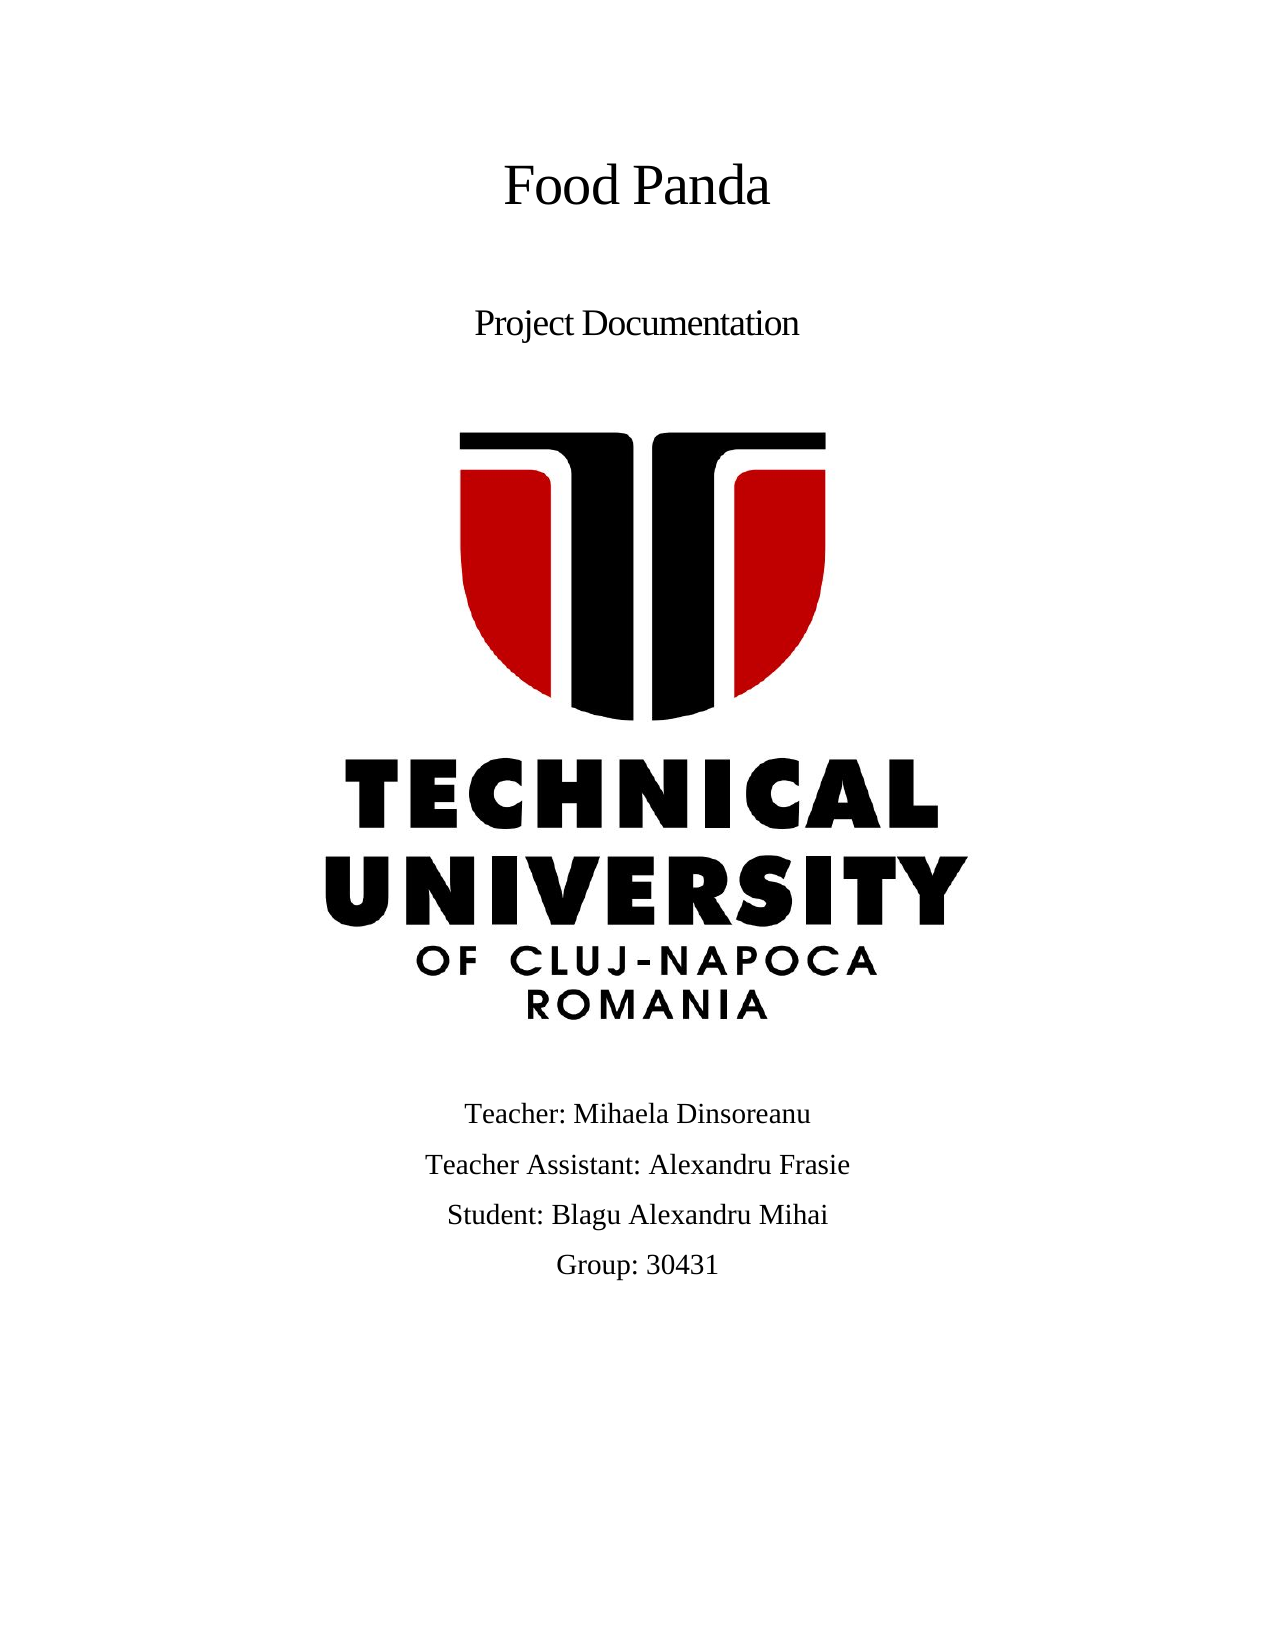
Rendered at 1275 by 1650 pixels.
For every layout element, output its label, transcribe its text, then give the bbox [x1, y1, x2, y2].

picture [275, 390, 1000, 1055]
text Food Panda [150, 150, 1125, 217]
text Group: 30431 [150, 1247, 1125, 1281]
text Student: Blagu Alexandru Mihai [150, 1197, 1125, 1231]
text Project Documentation [150, 301, 1125, 344]
text Teacher: Mihaela Dinsoreanu [150, 1097, 1125, 1130]
text Teacher Assistant: Alexandru Frasie [150, 1147, 1125, 1180]
